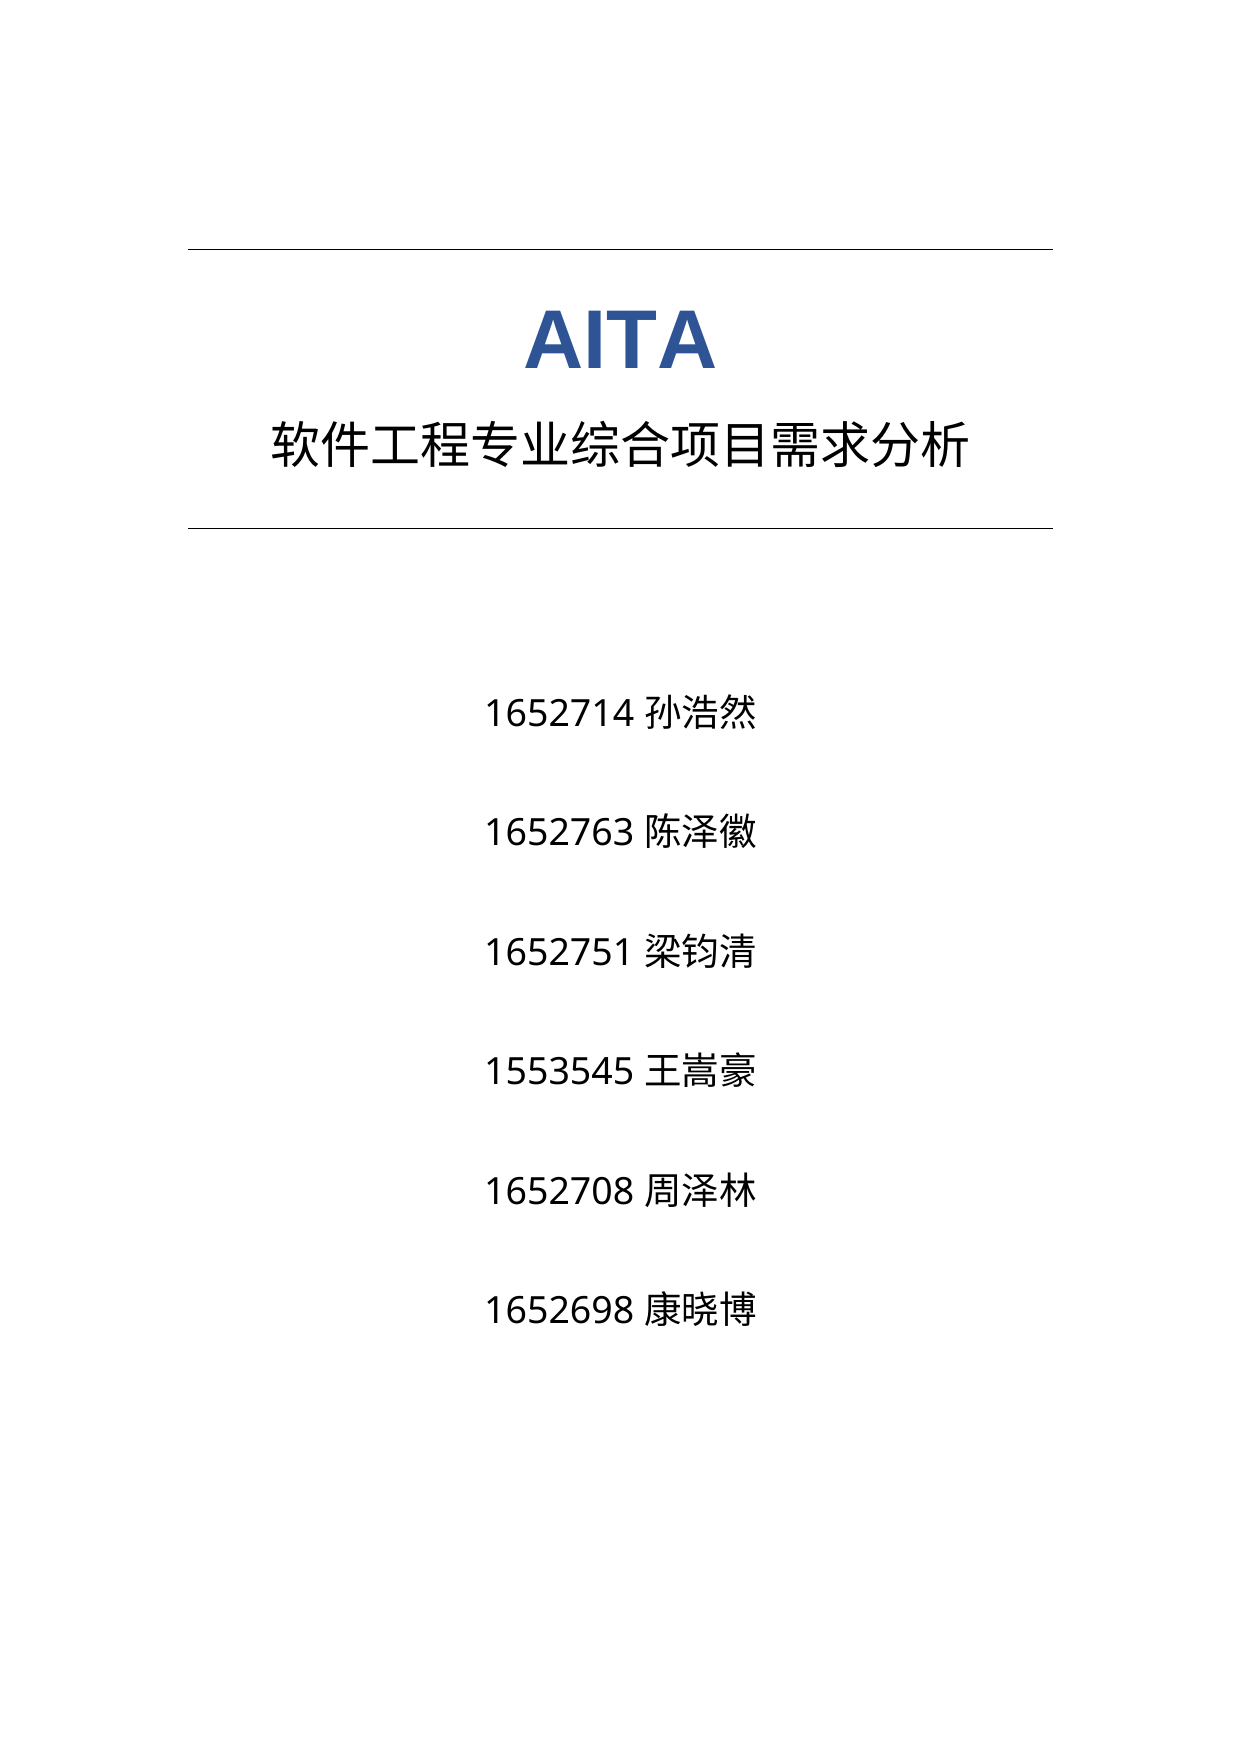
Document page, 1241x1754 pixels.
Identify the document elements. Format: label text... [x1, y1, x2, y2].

text 1652708 周泽林 [187, 1156, 1053, 1221]
text 1652698 康晓博 [187, 1275, 1053, 1340]
text 1652714 孙浩然 [187, 678, 1053, 743]
text 1652751 梁钧清 [187, 917, 1053, 982]
text 软件工程专业综合项目需求分析 [187, 393, 1053, 529]
text 1652763 陈泽徽 [187, 797, 1053, 862]
text 1553545 王嵩豪 [187, 1036, 1053, 1101]
title AITA [187, 250, 1053, 387]
